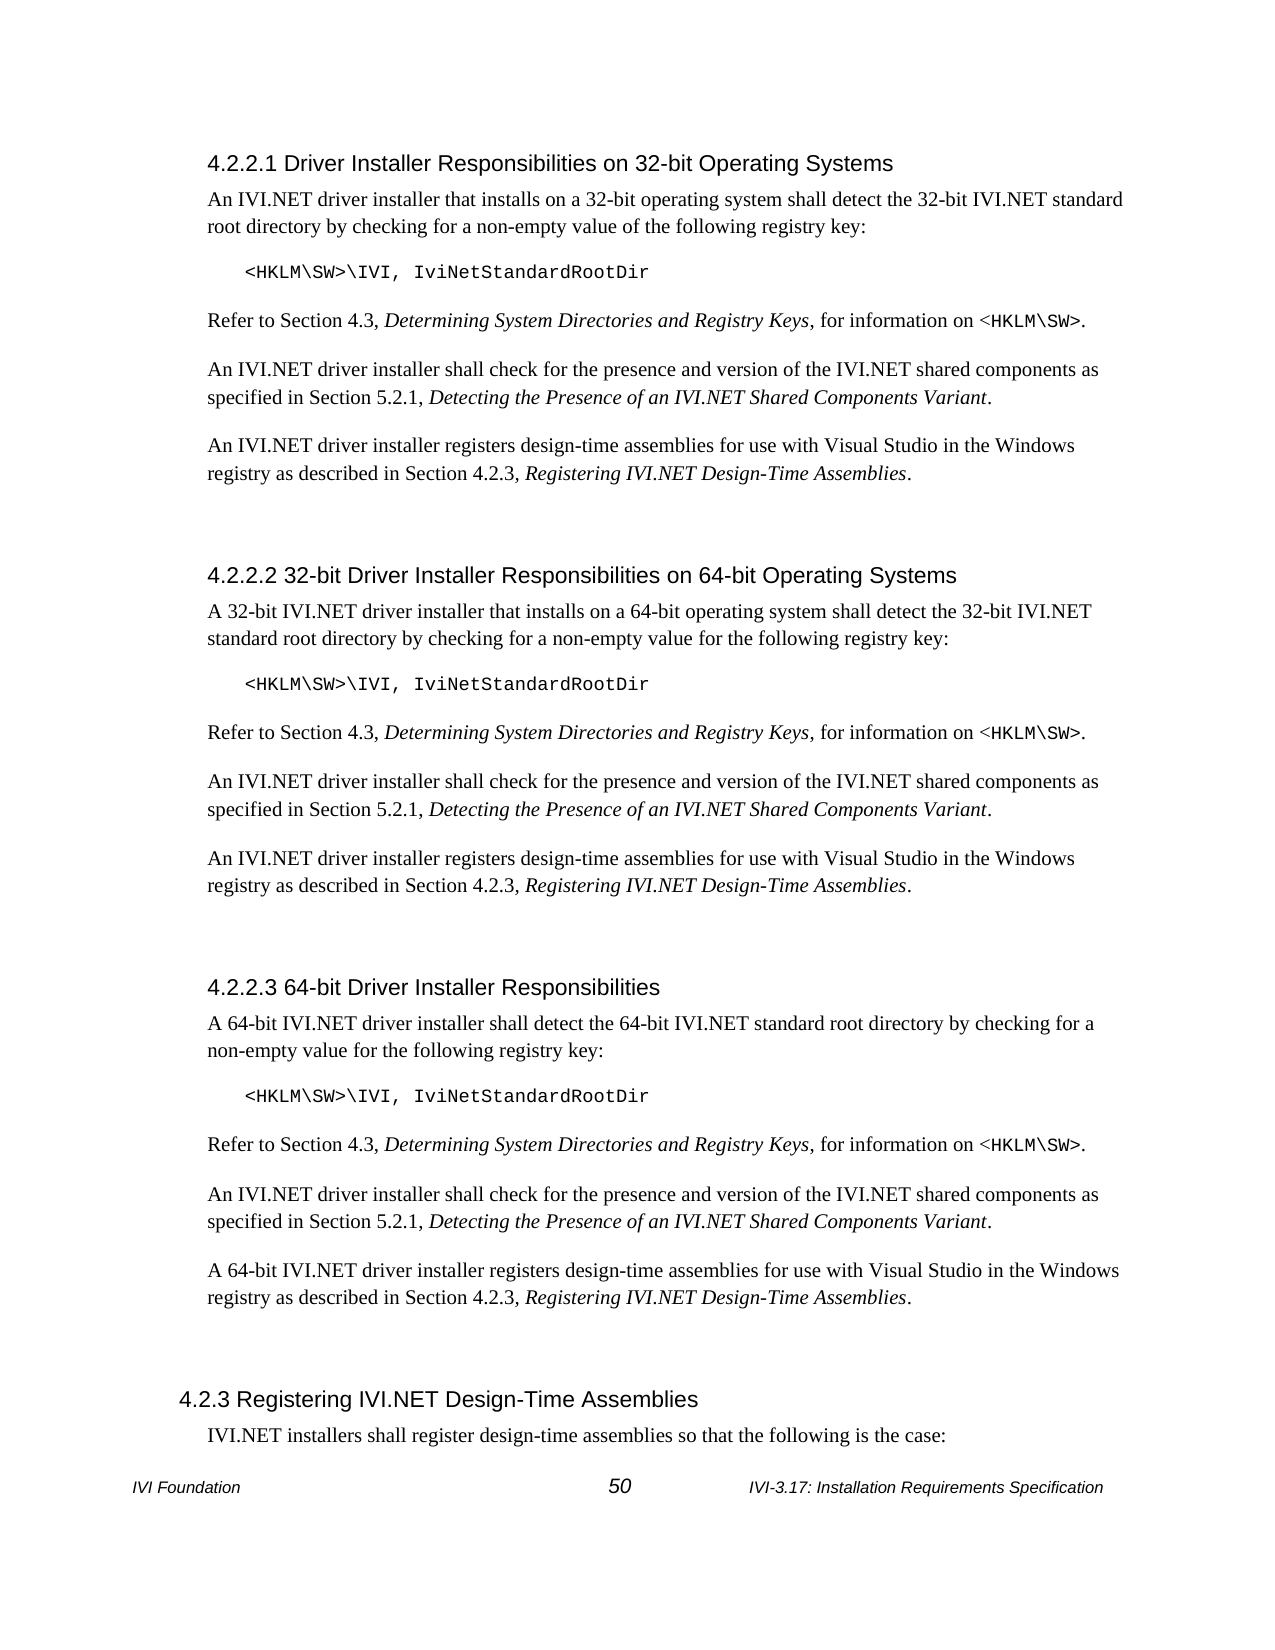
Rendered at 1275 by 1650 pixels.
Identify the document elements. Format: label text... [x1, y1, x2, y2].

subtitle Registering IVI.NET Design-Time Assemblies [179, 1386, 1125, 1413]
list <HKLM\SW>\IVI, IviNetStandardRootDir [207, 674, 1125, 696]
text A 32-bit IVI.NET driver installer that installs on a 64-bit operating system shall detect the 32-bit IVI.NET standard root directory by checking for a non-empty value for the following registry key: [207, 598, 1125, 650]
list <HKLM\SW>\IVI, IviNetStandardRootDir [207, 1087, 1125, 1108]
subtitle Driver Installer Responsibilities on 32-bit Operating Systems [207, 150, 1125, 176]
text An IVI.NET driver installer that installs on a 32-bit operating system shall detect the 32-bit IVI.NET standard root directory by checking for a non-empty value of the following registry key: [207, 186, 1125, 238]
text A 64-bit IVI.NET driver installer shall detect the 64-bit IVI.NET standard root directory by checking for a non-empty value for the following registry key: [207, 1011, 1125, 1062]
subtitle 32-bit Driver Installer Responsibilities on 64-bit Operating Systems [207, 562, 1125, 588]
subtitle 64-bit Driver Installer Responsibilities [207, 974, 1125, 1001]
list <HKLM\SW>\IVI, IviNetStandardRootDir [207, 262, 1125, 284]
text IVI.NET installers shall register design-time assemblies so that the following is the case: [207, 1423, 1125, 1447]
